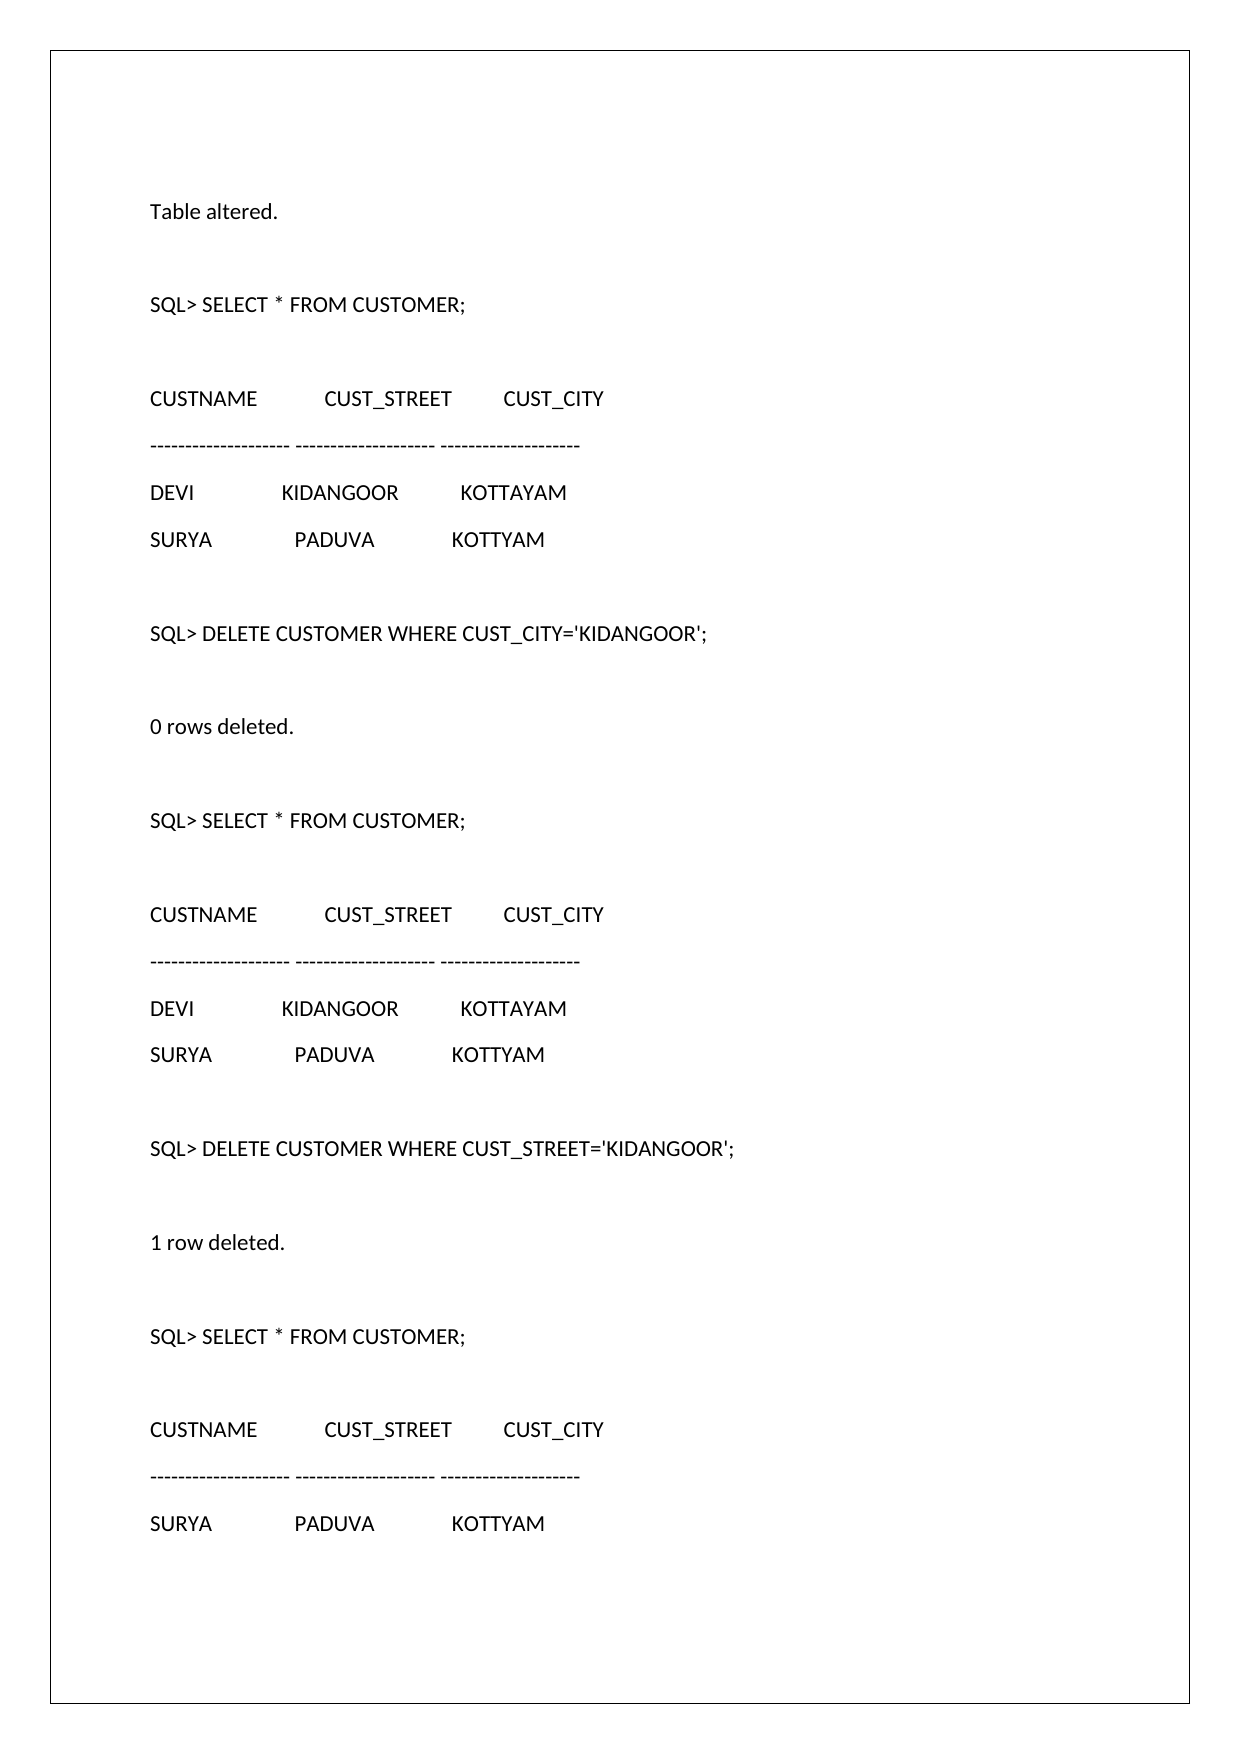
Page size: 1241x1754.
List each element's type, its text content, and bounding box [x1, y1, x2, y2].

text CUSTNAME CUST_STREET CUST_CITY [150, 384, 1090, 412]
text Table altered. [150, 197, 1090, 225]
text SQL> SELECT * FROM CUSTOMER; [150, 291, 1090, 319]
text 1 row deleted. [150, 1228, 1090, 1256]
text -------------------- -------------------- -------------------- [150, 947, 1090, 975]
text CUSTNAME CUST_STREET CUST_CITY [150, 900, 1090, 928]
text SURYA PADUVA KOTTYAM [150, 525, 1090, 553]
text SURYA PADUVA KOTTYAM [150, 1509, 1090, 1537]
text DEVI KIDANGOOR KOTTAYAM [150, 478, 1090, 506]
text -------------------- -------------------- -------------------- [150, 1462, 1090, 1491]
text SQL> SELECT * FROM CUSTOMER; [150, 1322, 1090, 1350]
text SQL> DELETE CUSTOMER WHERE CUST_CITY='KIDANGOOR'; [150, 619, 1090, 647]
text SQL> SELECT * FROM CUSTOMER; [150, 806, 1090, 834]
text 0 rows deleted. [150, 712, 1090, 741]
text SURYA PADUVA KOTTYAM [150, 1041, 1090, 1069]
text -------------------- -------------------- -------------------- [150, 431, 1090, 459]
text DEVI KIDANGOOR KOTTAYAM [150, 994, 1090, 1022]
text CUSTNAME CUST_STREET CUST_CITY [150, 1416, 1090, 1444]
text SQL> DELETE CUSTOMER WHERE CUST_STREET='KIDANGOOR'; [150, 1134, 1090, 1162]
